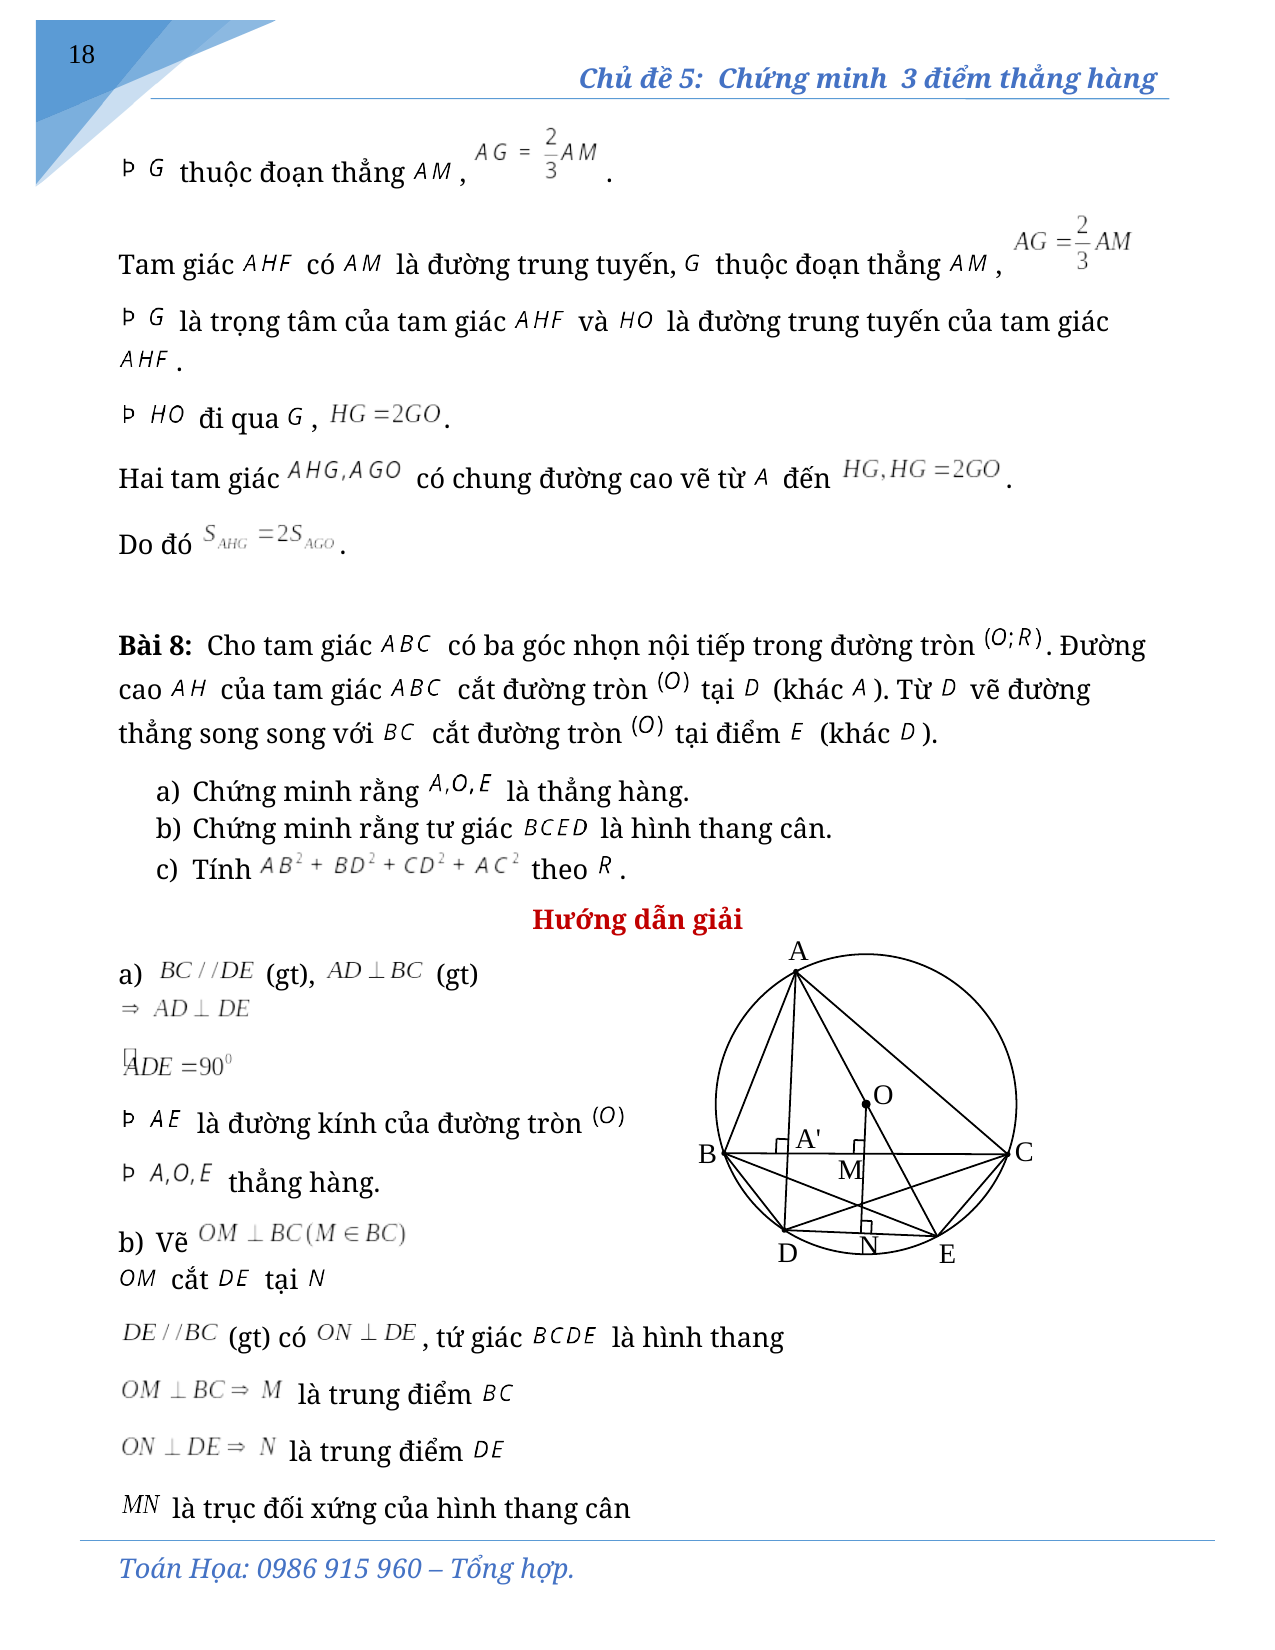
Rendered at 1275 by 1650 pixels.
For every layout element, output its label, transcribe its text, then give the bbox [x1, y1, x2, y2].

text (gt) có , tứ giác là hình thang [118, 1317, 1157, 1355]
text Tam giác có là đường trung tuyến, thuộc đoạn thẳng , [118, 210, 1157, 283]
text Hai tam giác có chung đường cao vẽ từ đến . [118, 456, 1157, 497]
text thẳng hàng. [118, 1161, 1157, 1200]
text Bài 8: Cho tam giác có ba góc nhọn nội tiếp trong đường tròn . Đường cao của tam giác cắt đường tròn tại (khác ). Từ vẽ đường thẳng song song với cắt đường tròn tại điểm (khác ). [118, 622, 1157, 751]
text thuộc đoạn thẳng , . [118, 118, 1157, 191]
text là trung điểm [118, 1374, 1157, 1412]
list Hướng dẫn giải [118, 900, 1157, 937]
list Chứng minh rằng là thẳng hàng. [156, 771, 1157, 810]
list Chứng minh rằng tư giác là hình thang cân. [156, 810, 1157, 847]
text là trọng tâm của tam giác và là đường trung tuyến của tam giác . [118, 302, 1157, 379]
text là đường kính của đường tròn [118, 1100, 1157, 1141]
picture [35, 20, 278, 188]
text là trung điểm [118, 1432, 1157, 1469]
text Do đó . [118, 516, 1157, 563]
text là trục đối xứng của hình thang cân [118, 1489, 1157, 1526]
text đi qua , . [118, 398, 1157, 436]
list (gt), (gt) [118, 955, 1157, 993]
list Tính theo . [156, 847, 1157, 888]
list Vẽ [118, 1220, 1157, 1261]
text cắt tại [118, 1261, 1157, 1298]
